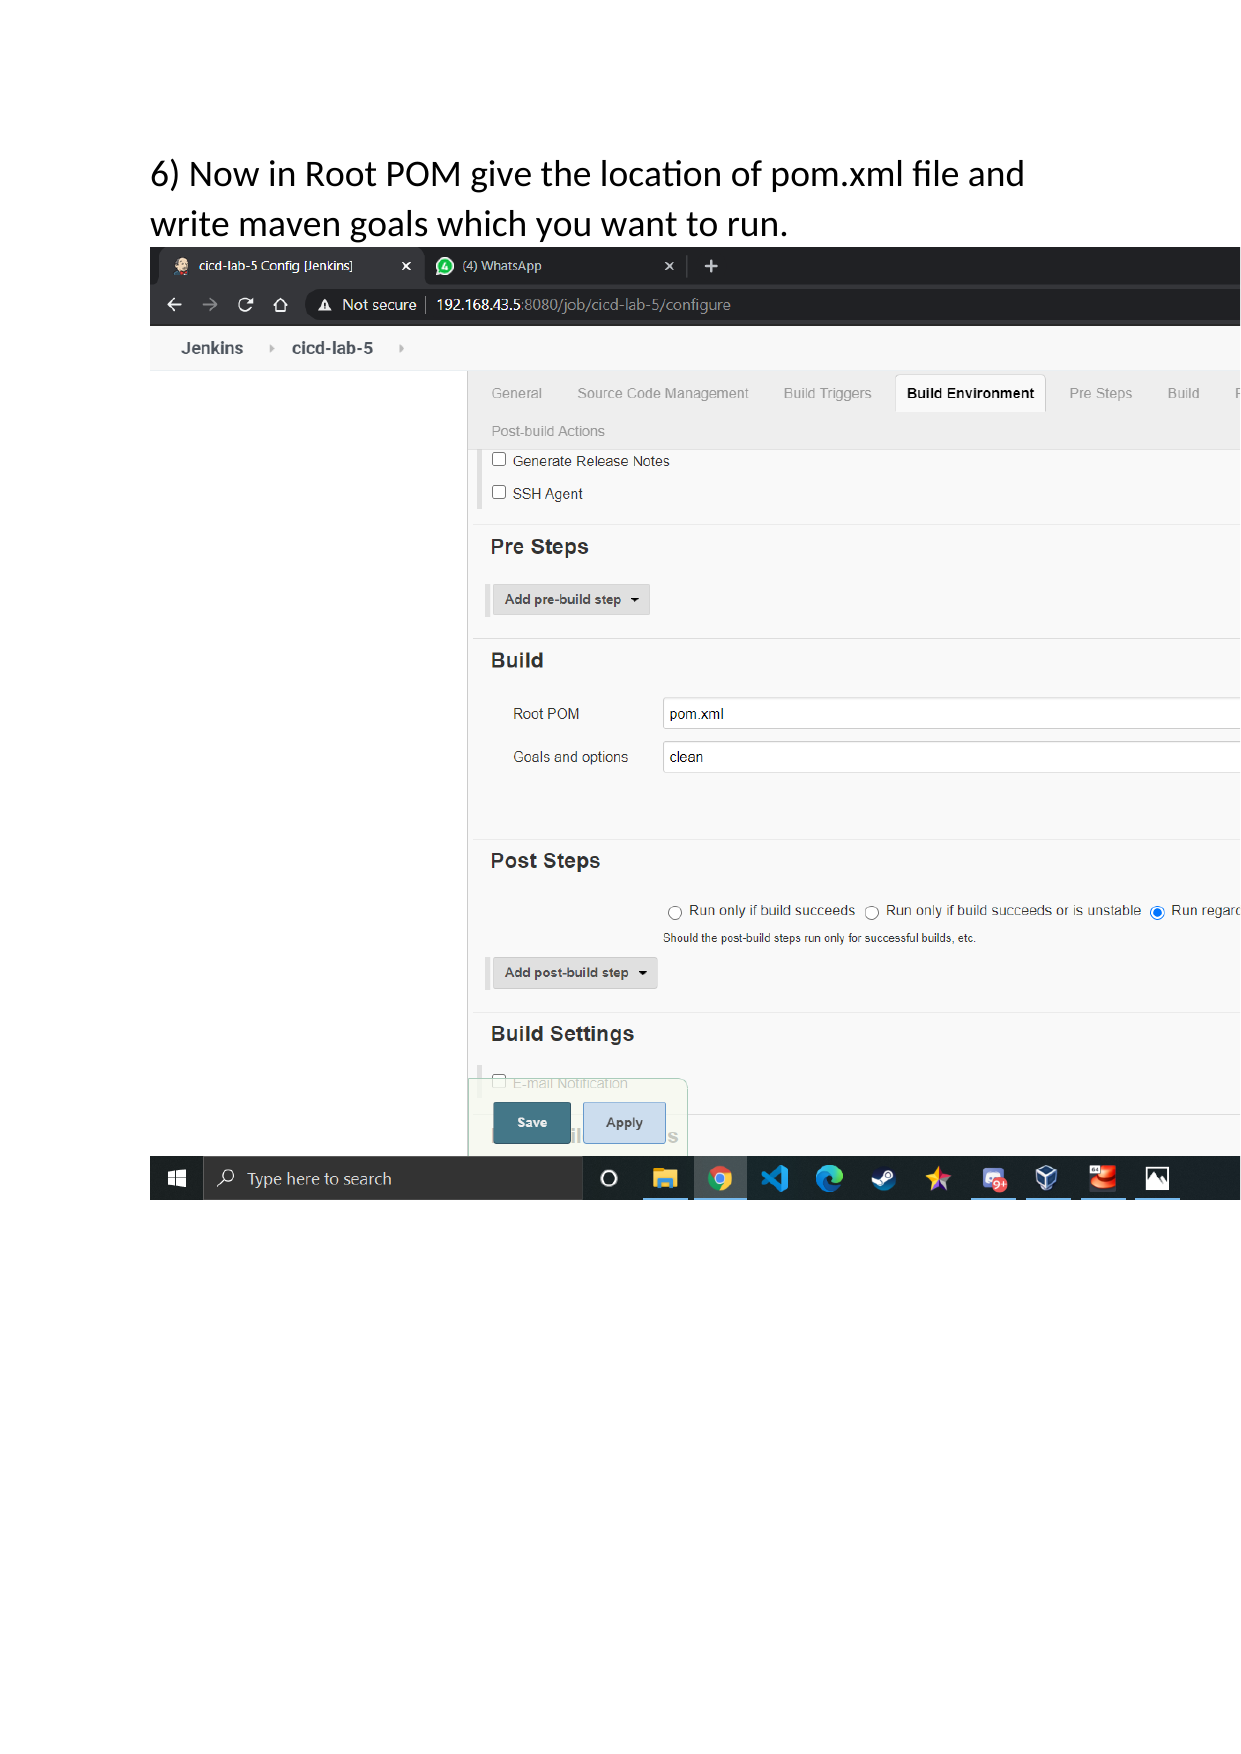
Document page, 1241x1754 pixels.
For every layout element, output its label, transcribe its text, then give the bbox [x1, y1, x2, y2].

text 6) Now in Root POM give the location of pom.xml file and write maven goals which you want to run. [150, 150, 1090, 247]
picture [150, 247, 1241, 1200]
